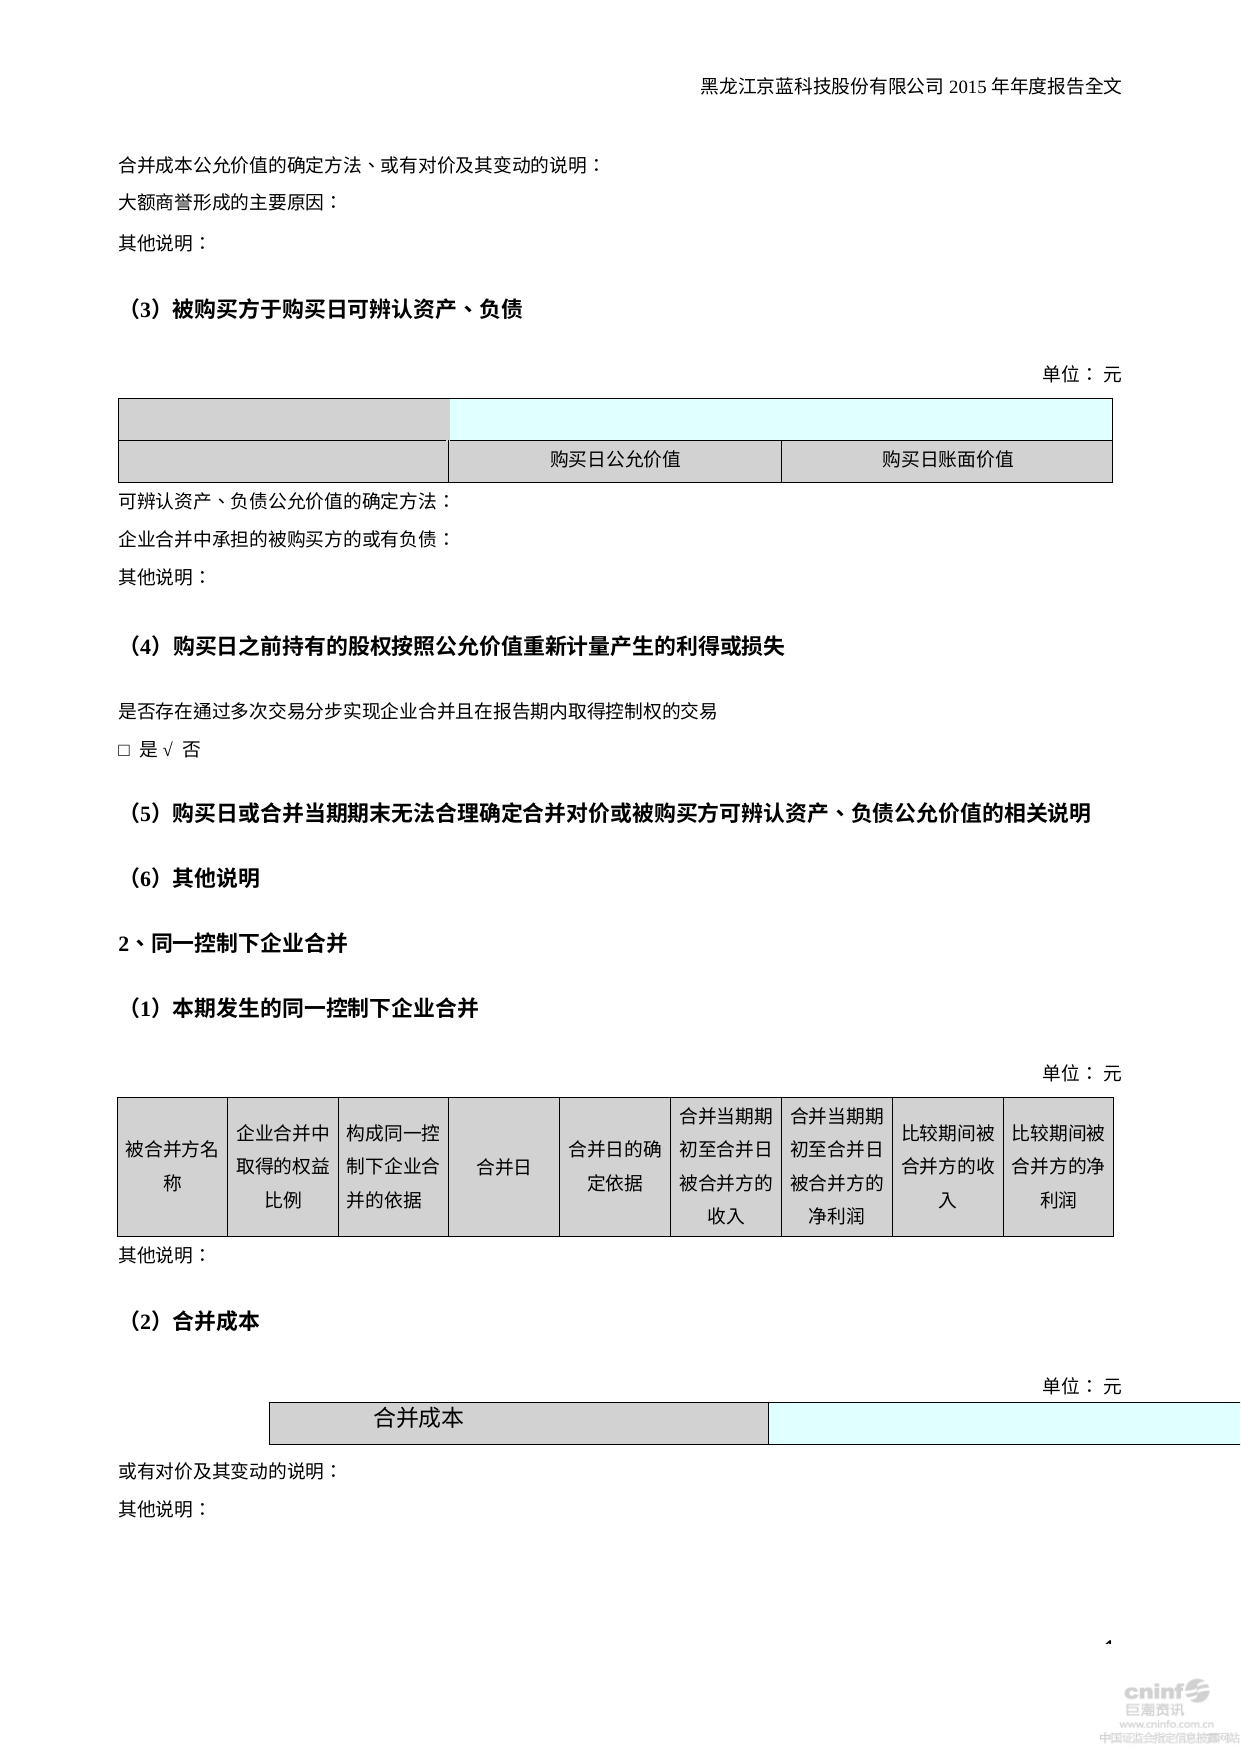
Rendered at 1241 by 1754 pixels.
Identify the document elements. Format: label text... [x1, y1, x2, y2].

text 单位： 元 [102, 1060, 1122, 1086]
picture [1099, 1673, 1241, 1754]
text 可辨认资产、负债公允价值的确定方法： 企业合并中承担的被购买方的或有负债： 其他说明： [118, 488, 456, 590]
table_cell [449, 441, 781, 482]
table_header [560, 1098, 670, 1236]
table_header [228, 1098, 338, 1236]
text 其他说明： [118, 1243, 1240, 1268]
text 或有对价及其变动的说明： 其他说明： [118, 1458, 345, 1522]
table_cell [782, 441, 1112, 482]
subtitle （1）本期发生的同一控制下企业合并 [118, 992, 1240, 1022]
text 合并成本公允价值的确定方法、或有对价及其变动的说明： 大额商誉形成的主要原因： [118, 152, 608, 215]
subtitle （3）被购买方于购买日可辨认资产、负债 [118, 294, 1240, 323]
subtitle （4）购买日之前持有的股权按照公允价值重新计量产生的利得或损失 [118, 631, 1240, 661]
subtitle （5）购买日或合并当期期末无法合理确定合并对价或被购买方可辨认资产、负债公允价值的相关说明 [118, 798, 1240, 828]
text 单位： 元 [102, 1373, 1122, 1399]
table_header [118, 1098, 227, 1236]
subtitle 2、同一控制下企业合并 [118, 928, 1240, 958]
text 单位： 元 [102, 361, 1122, 387]
text 是否存在通过多次交易分步实现企业合并且在报告期内取得控制权的交易 [118, 698, 1240, 724]
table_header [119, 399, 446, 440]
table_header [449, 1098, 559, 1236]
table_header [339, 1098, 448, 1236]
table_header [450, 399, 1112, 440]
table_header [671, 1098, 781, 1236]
subtitle （2）合并成本 [118, 1306, 1240, 1336]
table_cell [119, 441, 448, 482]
text 其他说明： [118, 230, 1240, 256]
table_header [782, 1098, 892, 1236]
subtitle （6）其他说明 [118, 863, 1240, 893]
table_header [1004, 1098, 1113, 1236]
text □ 是 √ 否 [118, 736, 1240, 762]
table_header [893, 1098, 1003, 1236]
